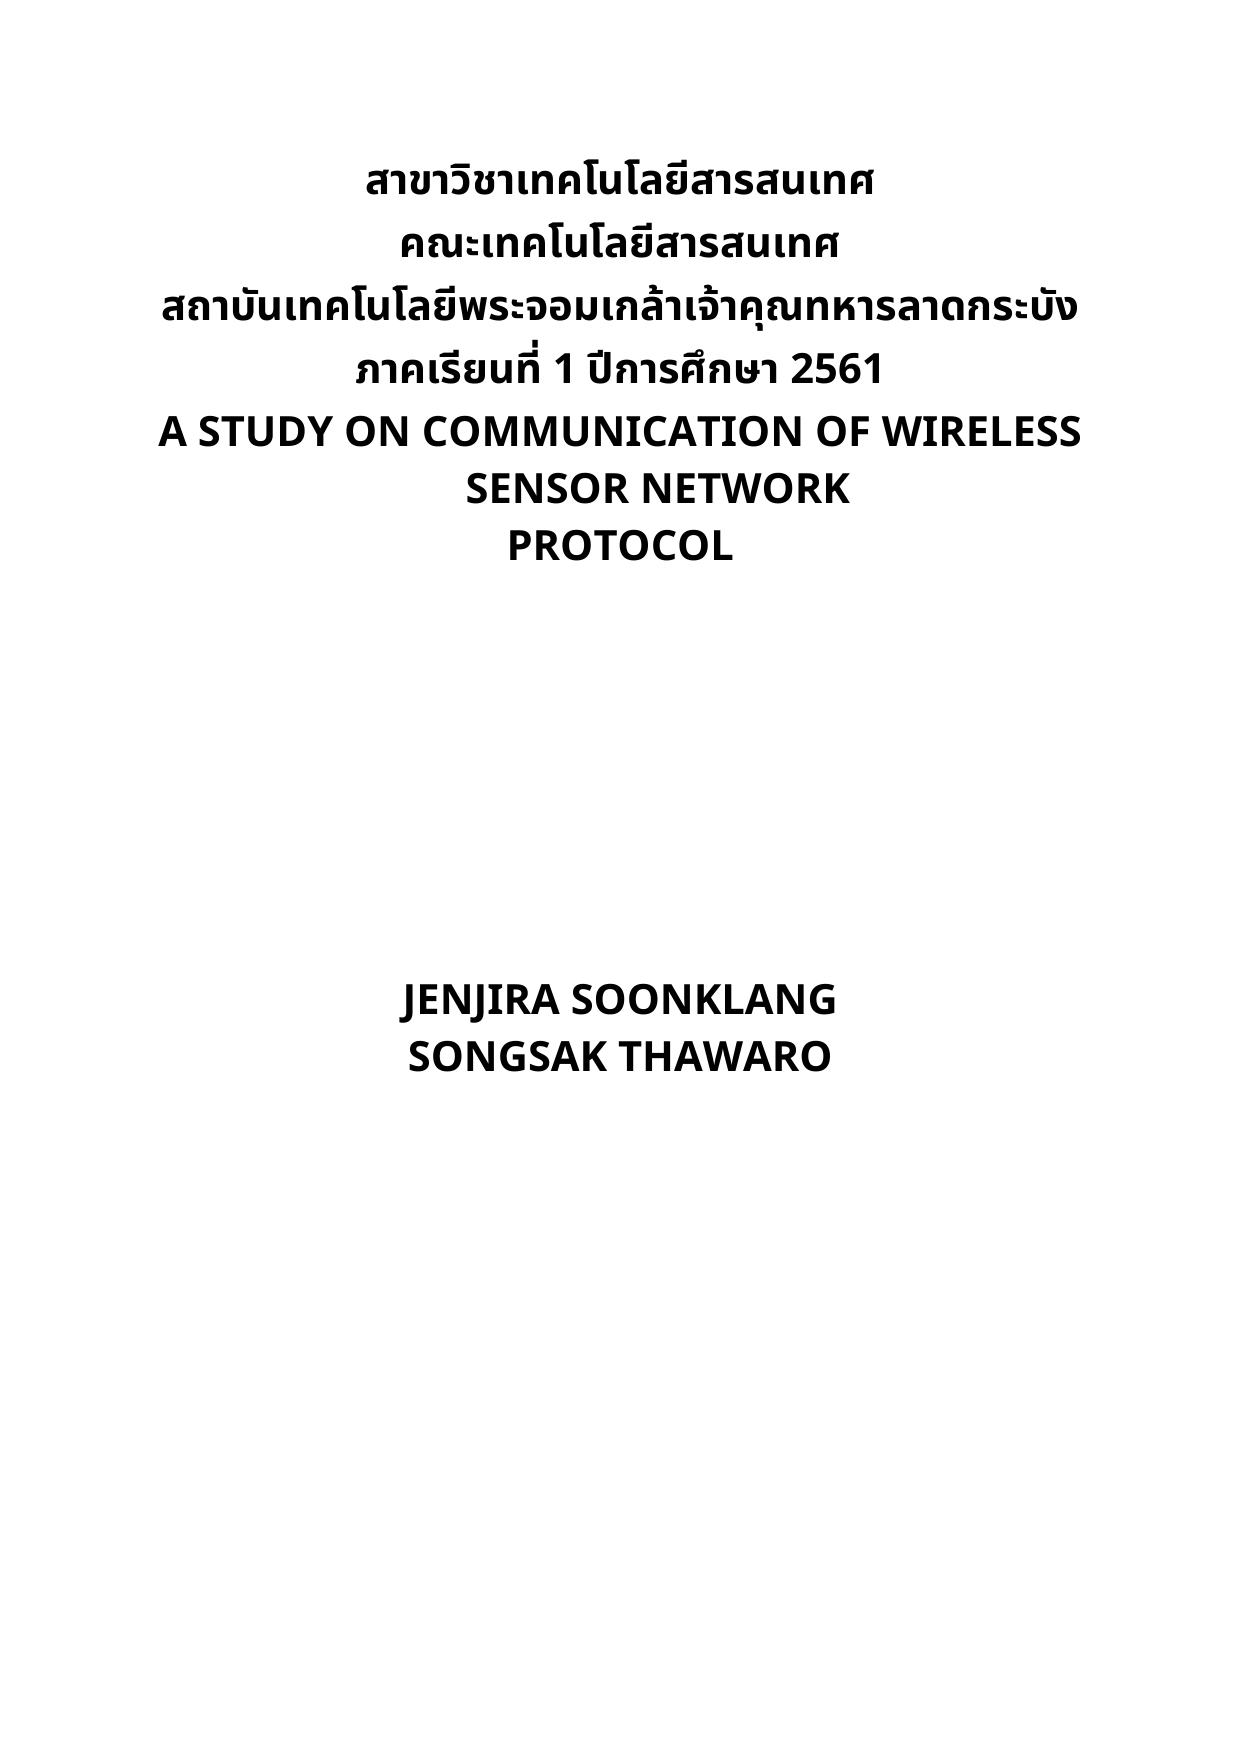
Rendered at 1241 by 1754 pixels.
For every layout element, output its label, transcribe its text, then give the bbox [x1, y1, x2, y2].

text PROTOCOL [150, 516, 1090, 572]
text สถาบันเทคโนโลยีพระจอมเกล้าเจ้าคุณทหารลาดกระบัง [150, 276, 1090, 339]
text ภาคเรียนที่ 1 ปีการศึกษา 2561 [150, 339, 1090, 402]
text คณะเทคโนโลยีสารสนเทศ [150, 213, 1090, 276]
text สาขาวิชาเทคโนโลยีสารสนเทศ [150, 150, 1090, 213]
text A STUDY ON COMMUNICATION OF WIRELESS SENSOR NETWORK [150, 402, 1090, 516]
text JENJIRA SOONKLANG [150, 970, 1090, 1027]
text SONGSAK THAWARO [150, 1027, 1090, 1083]
